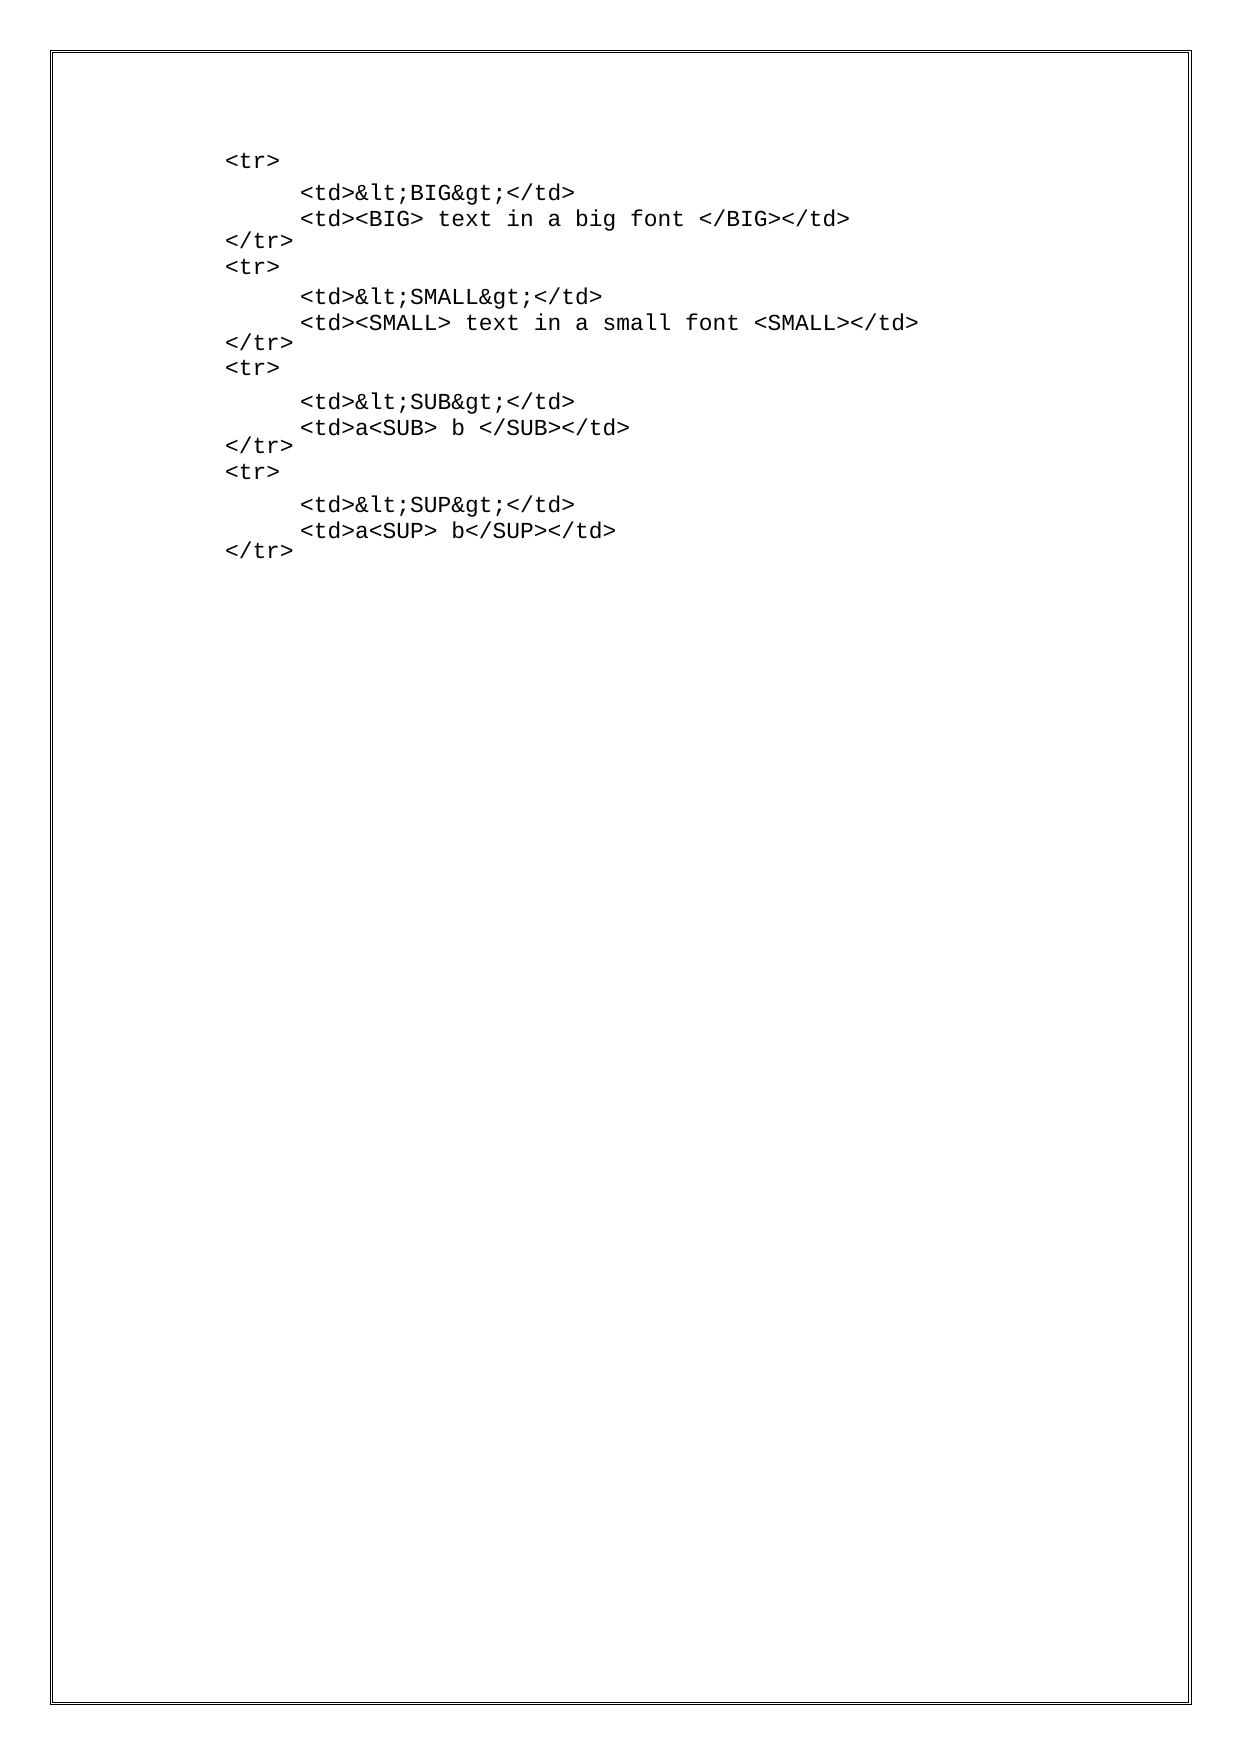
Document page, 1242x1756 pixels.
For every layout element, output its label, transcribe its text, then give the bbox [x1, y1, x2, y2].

text <td>a<SUP> b</SUP></td> [300, 519, 1104, 545]
text <td><BIG> text in a big font </BIG></td> [300, 208, 1104, 234]
text <tr> [225, 254, 294, 280]
text <td>&lt;SMALL&gt;</td> [300, 285, 1104, 311]
text <td>a<SUB> b </SUB></td> [300, 416, 1104, 442]
text <tr> [225, 149, 294, 175]
text <td>&lt;SUB&gt;</td> [300, 390, 1104, 416]
text <tr> [225, 357, 294, 383]
text <td>&lt;BIG&gt;</td> [300, 182, 1104, 208]
text </tr> [225, 331, 294, 357]
text </tr> [225, 434, 294, 460]
text <td><SMALL> text in a small font <SMALL></td> [300, 311, 1104, 337]
text <tr> [225, 460, 294, 486]
text </tr> [225, 228, 294, 254]
text <td>&lt;SUP&gt;</td> [300, 493, 1104, 519]
text </tr> [225, 539, 294, 565]
